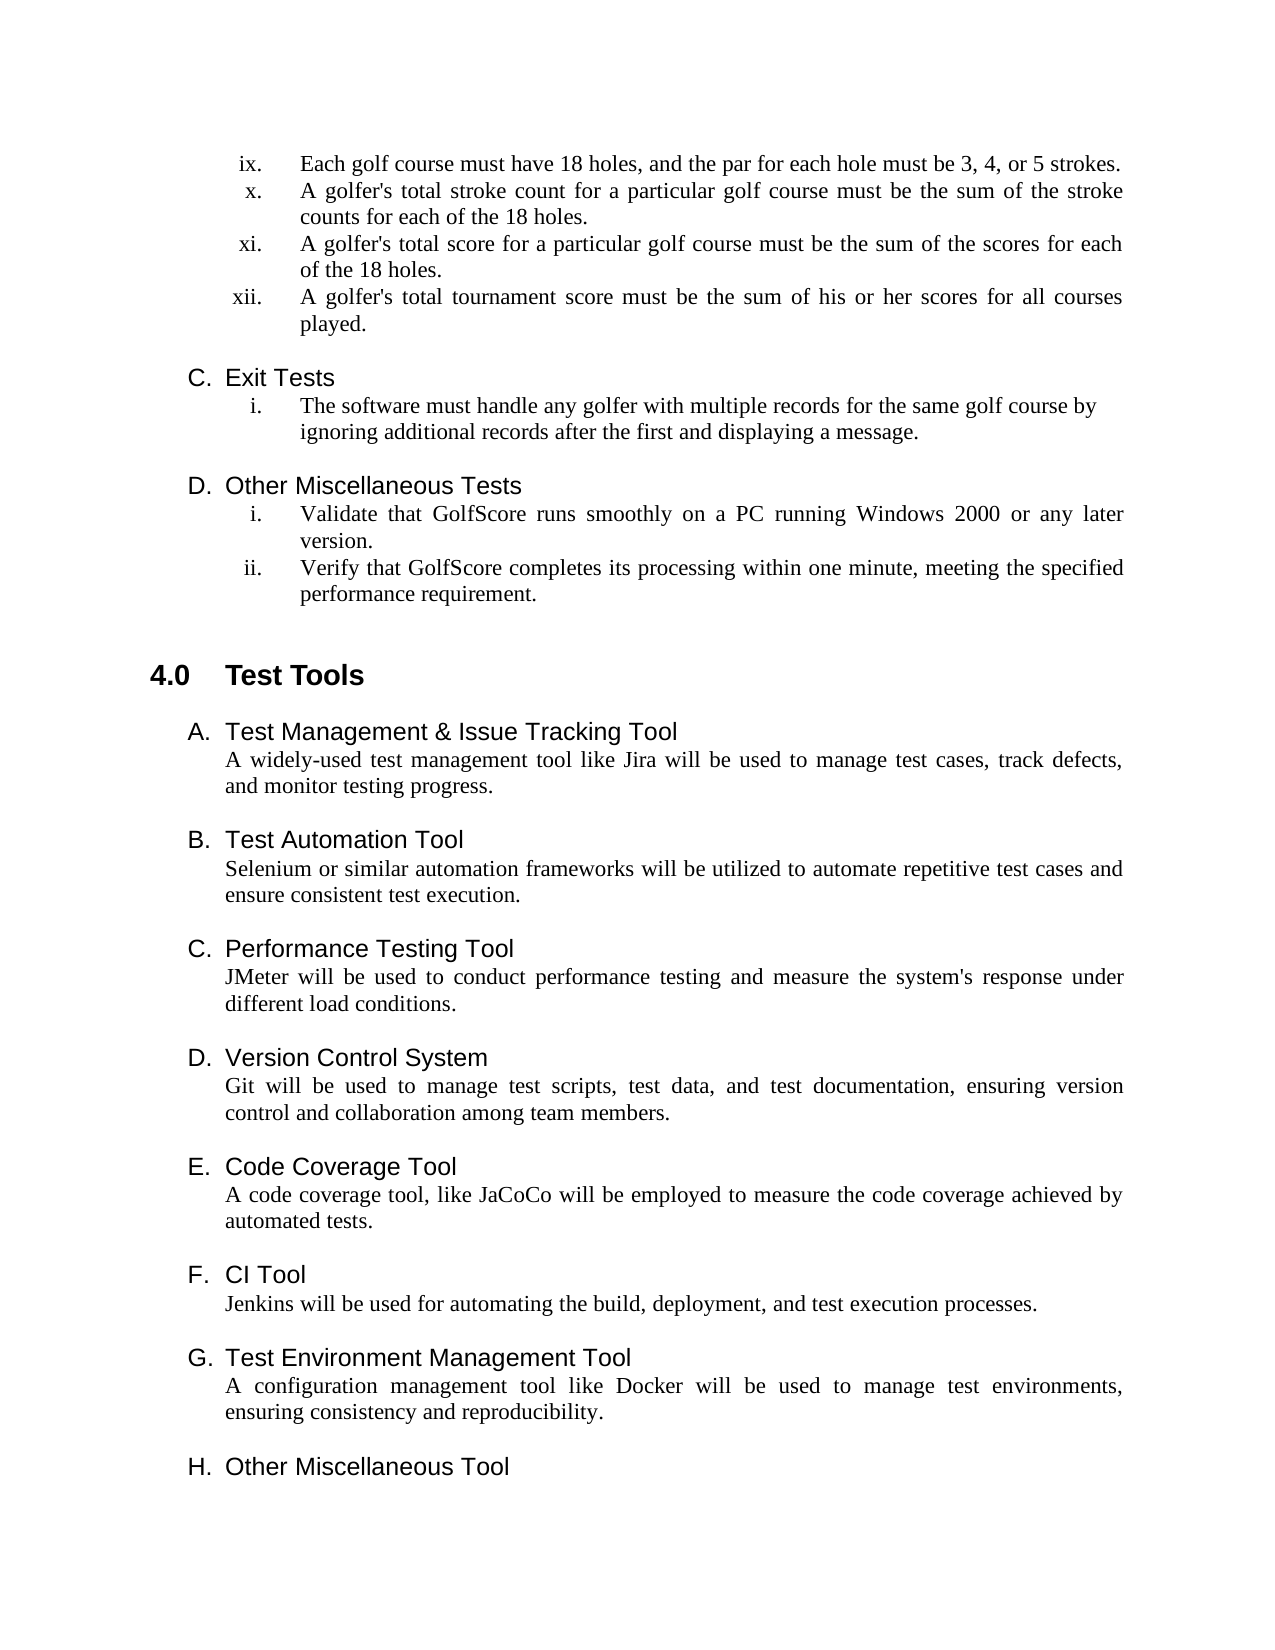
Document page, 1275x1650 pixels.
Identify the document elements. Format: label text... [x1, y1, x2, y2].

list The software must handle any golfer with multiple records for the same golf course by ignoring additional records after the first and displaying a message. [262, 392, 1125, 445]
text A configuration management tool like Docker will be used to manage test environments, ensuring consistency and reproducibility. [225, 1372, 1125, 1425]
list A golfer's total stroke count for a particular golf course must be the sum of the stroke counts for each of the 18 holes. [262, 177, 1125, 230]
text JMeter will be used to conduct performance testing and measure the system's response under different load conditions. [225, 963, 1125, 1016]
list Other Miscellaneous Tool [187, 1451, 1125, 1480]
list Verify that GolfScore completes its processing within one minute, meeting the specified performance requirement. [262, 553, 1125, 607]
text A code coverage tool, like JaCoCo will be employed to measure the code coverage achieved by automated tests. [225, 1181, 1125, 1234]
list A golfer's total score for a particular golf course must be the sum of the scores for each of the 18 holes. [262, 230, 1125, 283]
list Validate that GolfScore runs smoothly on a PC running Windows 2000 or any later version. [262, 500, 1125, 553]
list Version Control System [187, 1043, 1125, 1072]
list Code Coverage Tool [187, 1152, 1125, 1181]
list Other Miscellaneous Tests [187, 471, 1125, 500]
text Jenkins will be used for automating the build, deployment, and test execution processes. [225, 1289, 1125, 1316]
text Selenium or similar automation frameworks will be utilized to automate repetitive test cases and ensure consistent test execution. [225, 854, 1125, 908]
list Test Management & Issue Tracking Tool [187, 717, 1125, 746]
list A golfer's total tournament score must be the sum of his or her scores for all courses played. [262, 283, 1125, 336]
subtitle Test Tools [150, 658, 1125, 692]
list Exit Tests [187, 362, 1125, 392]
list Test Environment Management Tool [187, 1343, 1125, 1372]
list Performance Testing Tool [187, 934, 1125, 963]
text Git will be used to manage test scripts, test data, and test documentation, ensuring version control and collaboration among team members. [225, 1072, 1125, 1125]
list Each golf course must have 18 holes, and the par for each hole must be 3, 4, or 5 strokes. [262, 150, 1125, 177]
text A widely-used test management tool like Jira will be used to manage test cases, track defects, and monitor testing progress. [225, 746, 1125, 799]
list CI Tool [187, 1260, 1125, 1289]
list Test Automation Tool [187, 825, 1125, 854]
